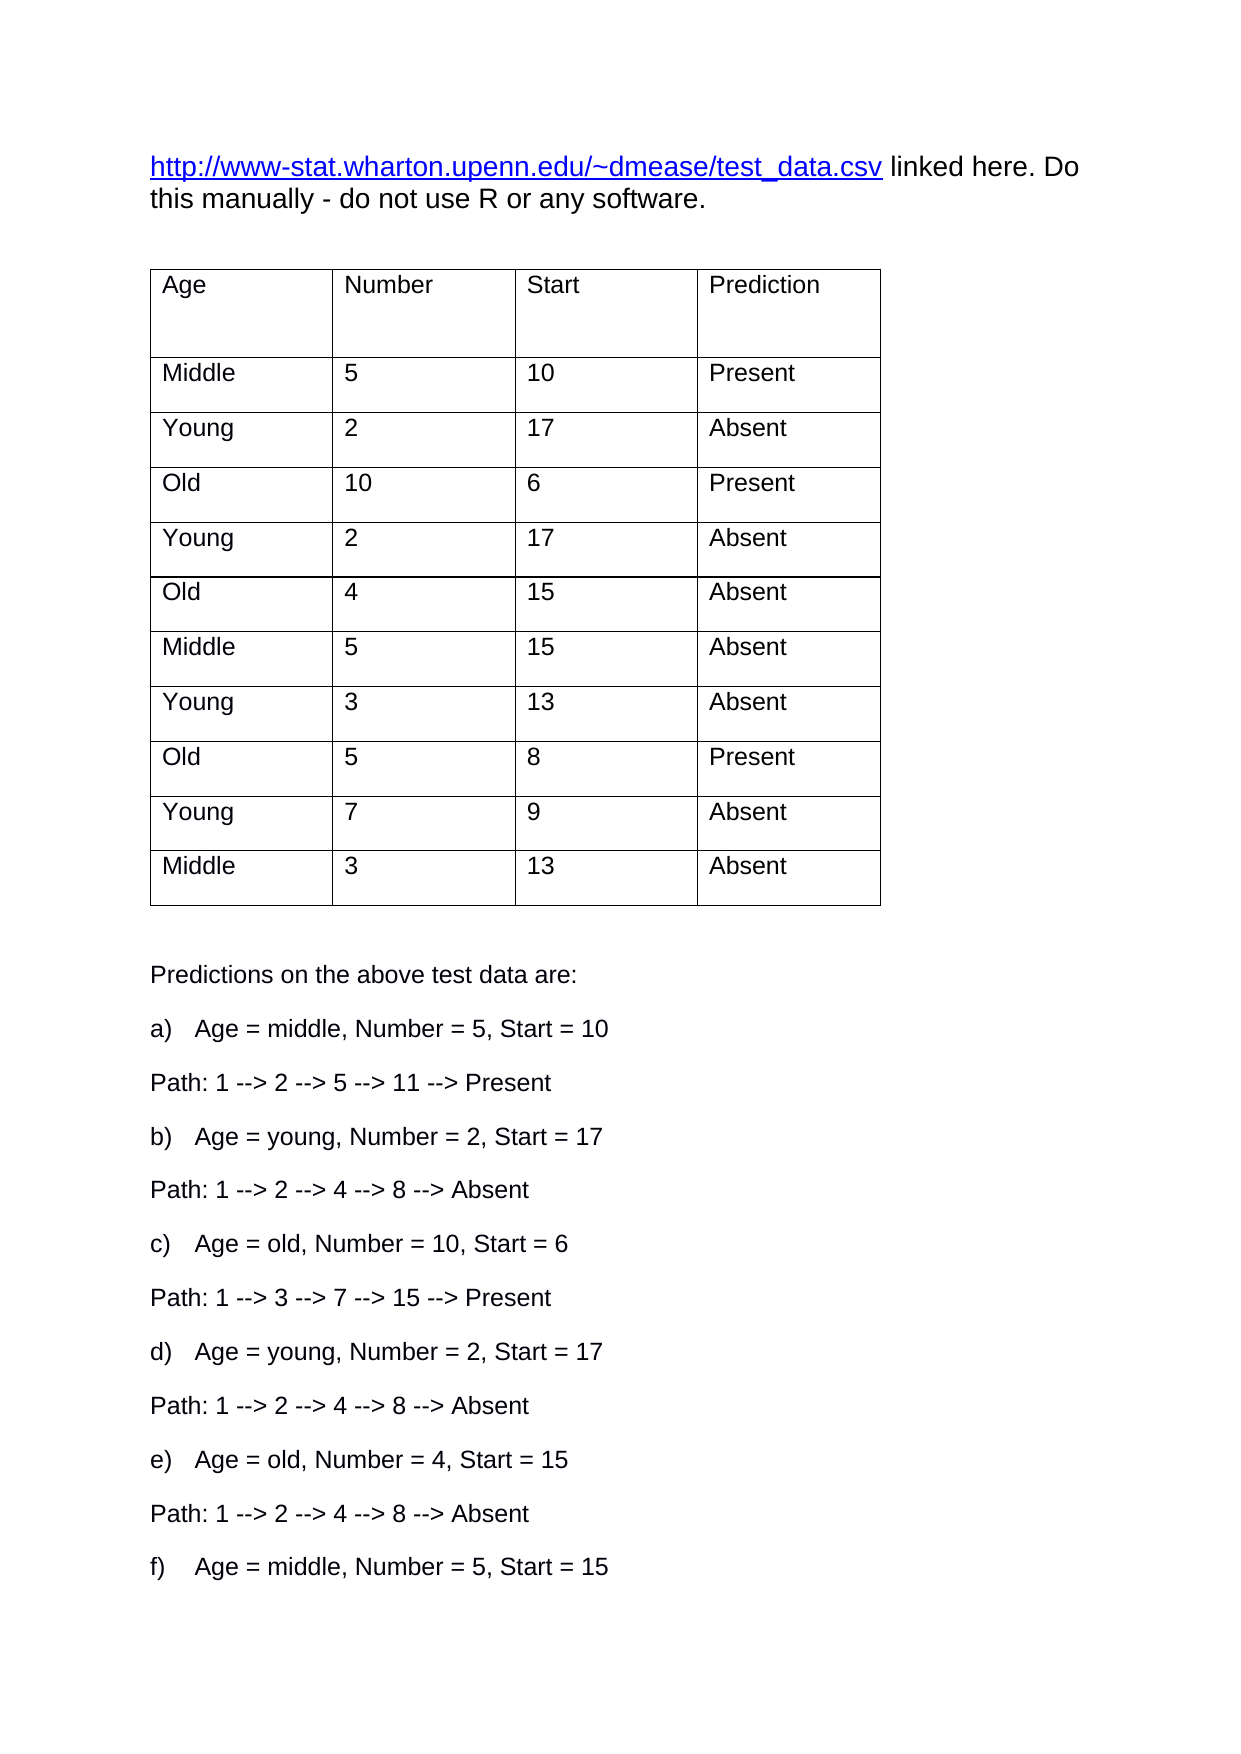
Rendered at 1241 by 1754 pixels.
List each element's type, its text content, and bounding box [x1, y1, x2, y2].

table_cell 9 [516, 797, 697, 850]
table_cell Absent [698, 797, 880, 850]
table_cell 7 [333, 797, 515, 850]
table_cell 10 [516, 358, 697, 412]
table_cell Young [151, 413, 332, 467]
table_cell Absent [698, 578, 880, 631]
table_cell Present [698, 468, 880, 522]
table_cell Middle [151, 851, 332, 905]
table_header Age [151, 270, 332, 357]
table_cell Present [698, 358, 880, 412]
table_cell Young [151, 523, 332, 576]
table_header Start [516, 270, 697, 357]
table_cell 2 [333, 523, 515, 576]
table_cell Middle [151, 632, 332, 686]
list Age = old, Number = 4, Start = 15 [150, 1445, 1090, 1473]
text Predictions on the above test data are: [150, 960, 1090, 989]
table_cell 17 [516, 413, 697, 467]
table_cell 13 [516, 851, 697, 905]
table_cell Old [151, 468, 332, 522]
table_cell 15 [516, 578, 697, 631]
table_cell 3 [333, 687, 515, 741]
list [150, 150, 1090, 243]
table_cell 6 [516, 468, 697, 522]
table_cell 8 [516, 742, 697, 796]
list Age = middle, Number = 5, Start = 10 [150, 1014, 1090, 1043]
list Age = young, Number = 2, Start = 17 [150, 1122, 1090, 1150]
table_cell 15 [516, 632, 697, 686]
table_cell 4 [333, 578, 515, 631]
list Age = young, Number = 2, Start = 17 [150, 1337, 1090, 1366]
table_cell Absent [698, 632, 880, 686]
table_cell 3 [333, 851, 515, 905]
table_cell Old [151, 742, 332, 796]
text Path: 1 --> 2 --> 4 --> 8 --> Absent [150, 1391, 1090, 1419]
table_cell 17 [516, 523, 697, 576]
table_cell Old [151, 578, 332, 631]
table_cell 13 [516, 687, 697, 741]
text Path: 1 --> 3 --> 7 --> 15 --> Present [150, 1283, 1090, 1312]
table_cell Absent [698, 687, 880, 741]
table_cell Young [151, 687, 332, 741]
table_header Number [333, 270, 515, 357]
table_cell 10 [333, 468, 515, 522]
text Path: 1 --> 2 --> 5 --> 11 --> Present [150, 1068, 1090, 1096]
table_cell Absent [698, 851, 880, 905]
table_cell 5 [333, 358, 515, 412]
list Age = middle, Number = 5, Start = 15 [150, 1552, 1090, 1581]
table_header Prediction [698, 270, 880, 357]
table_cell Present [698, 742, 880, 796]
table_cell Middle [151, 358, 332, 412]
list Age = old, Number = 10, Start = 6 [150, 1229, 1090, 1258]
table_cell 2 [333, 413, 515, 467]
text Path: 1 --> 2 --> 4 --> 8 --> Absent [150, 1498, 1090, 1527]
table_cell Absent [698, 523, 880, 576]
text Path: 1 --> 2 --> 4 --> 8 --> Absent [150, 1175, 1090, 1204]
table_cell 5 [333, 632, 515, 686]
table_cell 5 [333, 742, 515, 796]
table_cell Young [151, 797, 332, 850]
table_cell Absent [698, 413, 880, 467]
